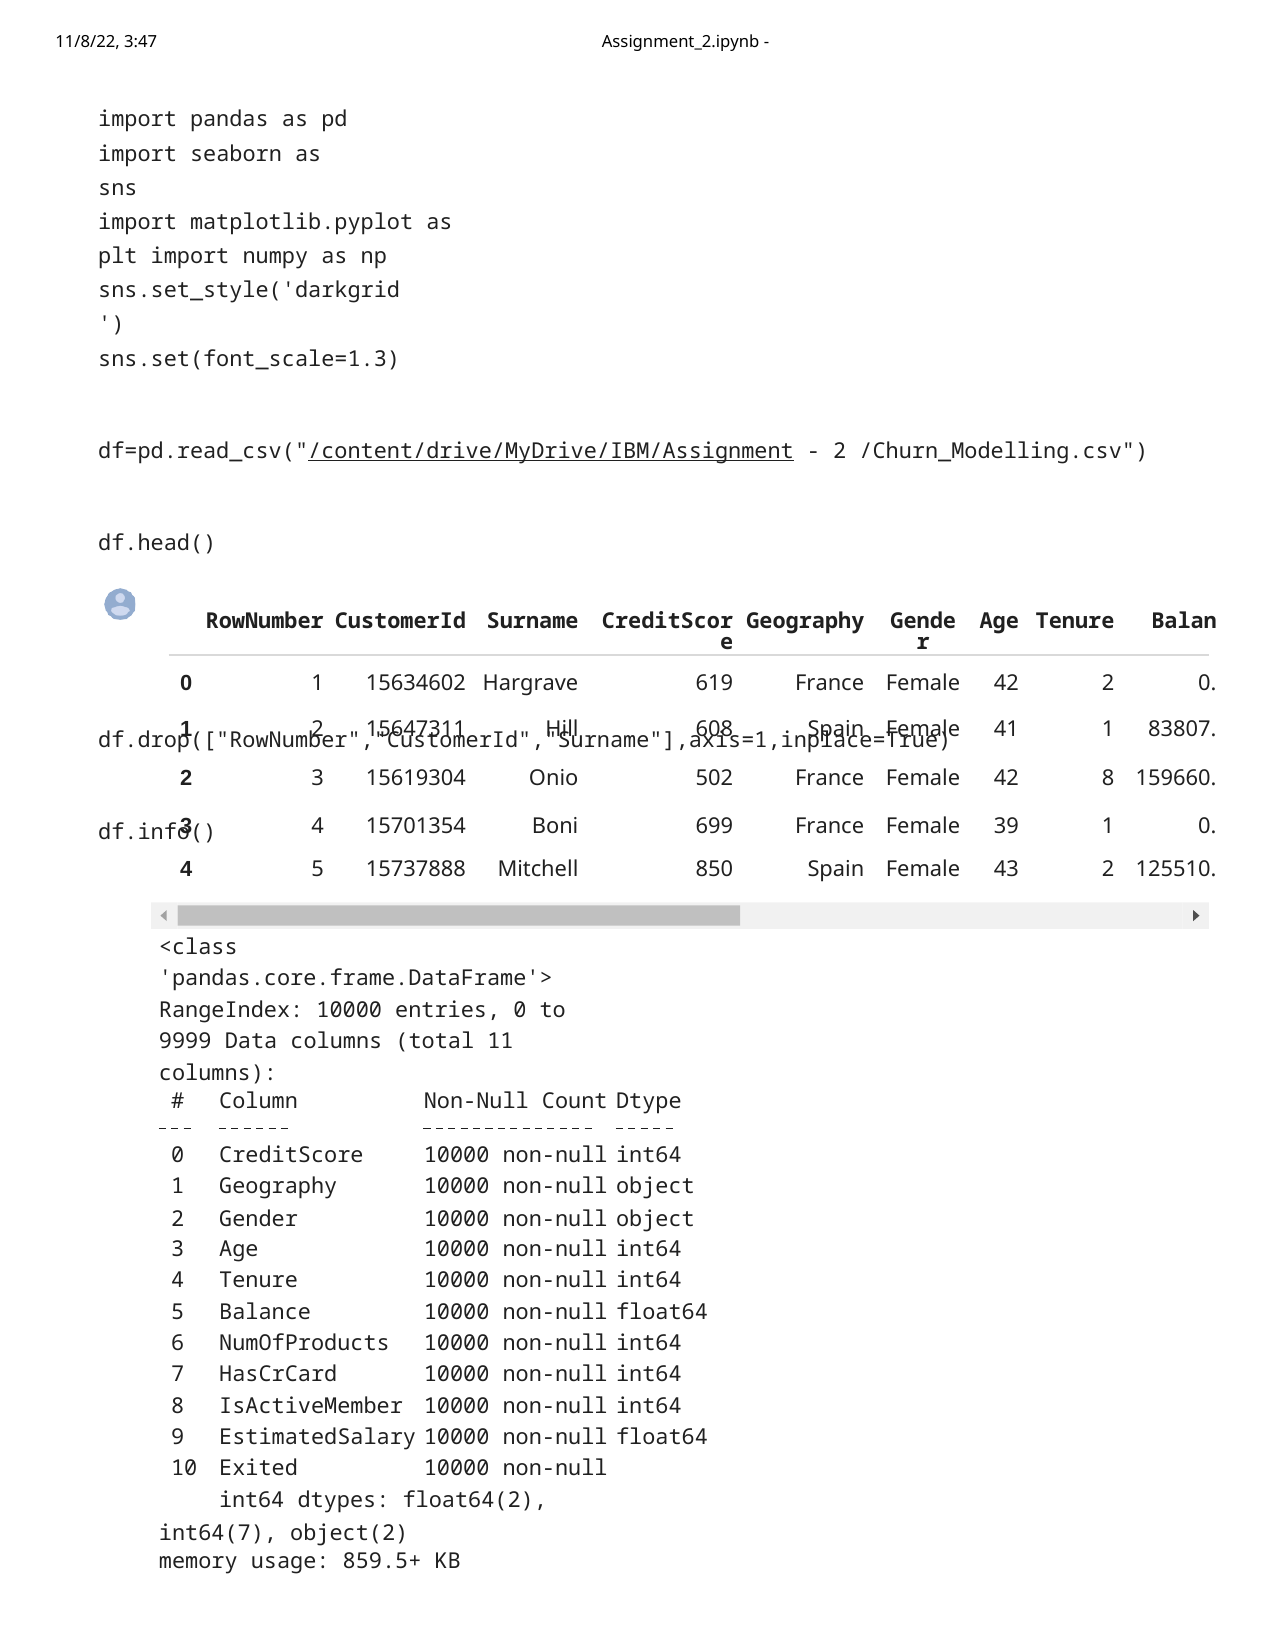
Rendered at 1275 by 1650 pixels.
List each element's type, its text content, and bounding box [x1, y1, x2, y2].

list Geography 10000 non-null object [171, 1170, 1227, 1200]
list Gender 10000 non-null object [171, 1202, 1227, 1232]
list Age 10000 non-null int64 [171, 1233, 1227, 1263]
text import pandas as pd import seaborn as sns [98, 103, 351, 202]
text import matplotlib.pyplot as plt import numpy as np [98, 206, 473, 270]
list CreditScore 10000 non-null int64 [171, 1123, 1227, 1169]
text # Column Non-Null Count Dtype [171, 1089, 1227, 1113]
picture [104, 588, 136, 620]
list Balance 10000 non-null float64 [171, 1296, 1227, 1326]
list HasCrCard 10000 non-null int64 [171, 1358, 1227, 1387]
text sns.set_style('darkgrid') sns.set(font_scale=1.3) [98, 274, 401, 372]
text <class 'pandas.core.frame.DataFrame'> RangeIndex: 10000 entries, 0 to 9999 Data columns (total 11 columns): [159, 882, 606, 1087]
text df.head() [98, 526, 1227, 556]
text df.drop(["RowNumber","CustomerId","Surname"],axis=1,inplace=True) [98, 724, 1227, 753]
list Tenure 10000 non-null int64 [171, 1264, 1227, 1294]
text df.info() [98, 816, 1227, 846]
list EstimatedSalary 10000 non-null float64 [171, 1421, 1227, 1451]
text df=pd.read_csv("/content/drive/MyDrive/IBM/Assignment - 2 /Churn_Modelling.csv") [98, 435, 1227, 464]
list Exited 10000 non-null int64 dtypes: float64(2), int64(7), object(2) [159, 1451, 676, 1547]
list IsActiveMember 10000 non-null int64 [171, 1390, 1227, 1420]
text memory usage: 859.5+ KB [159, 1549, 1227, 1573]
list NumOfProducts 10000 non-null int64 [171, 1327, 1227, 1357]
